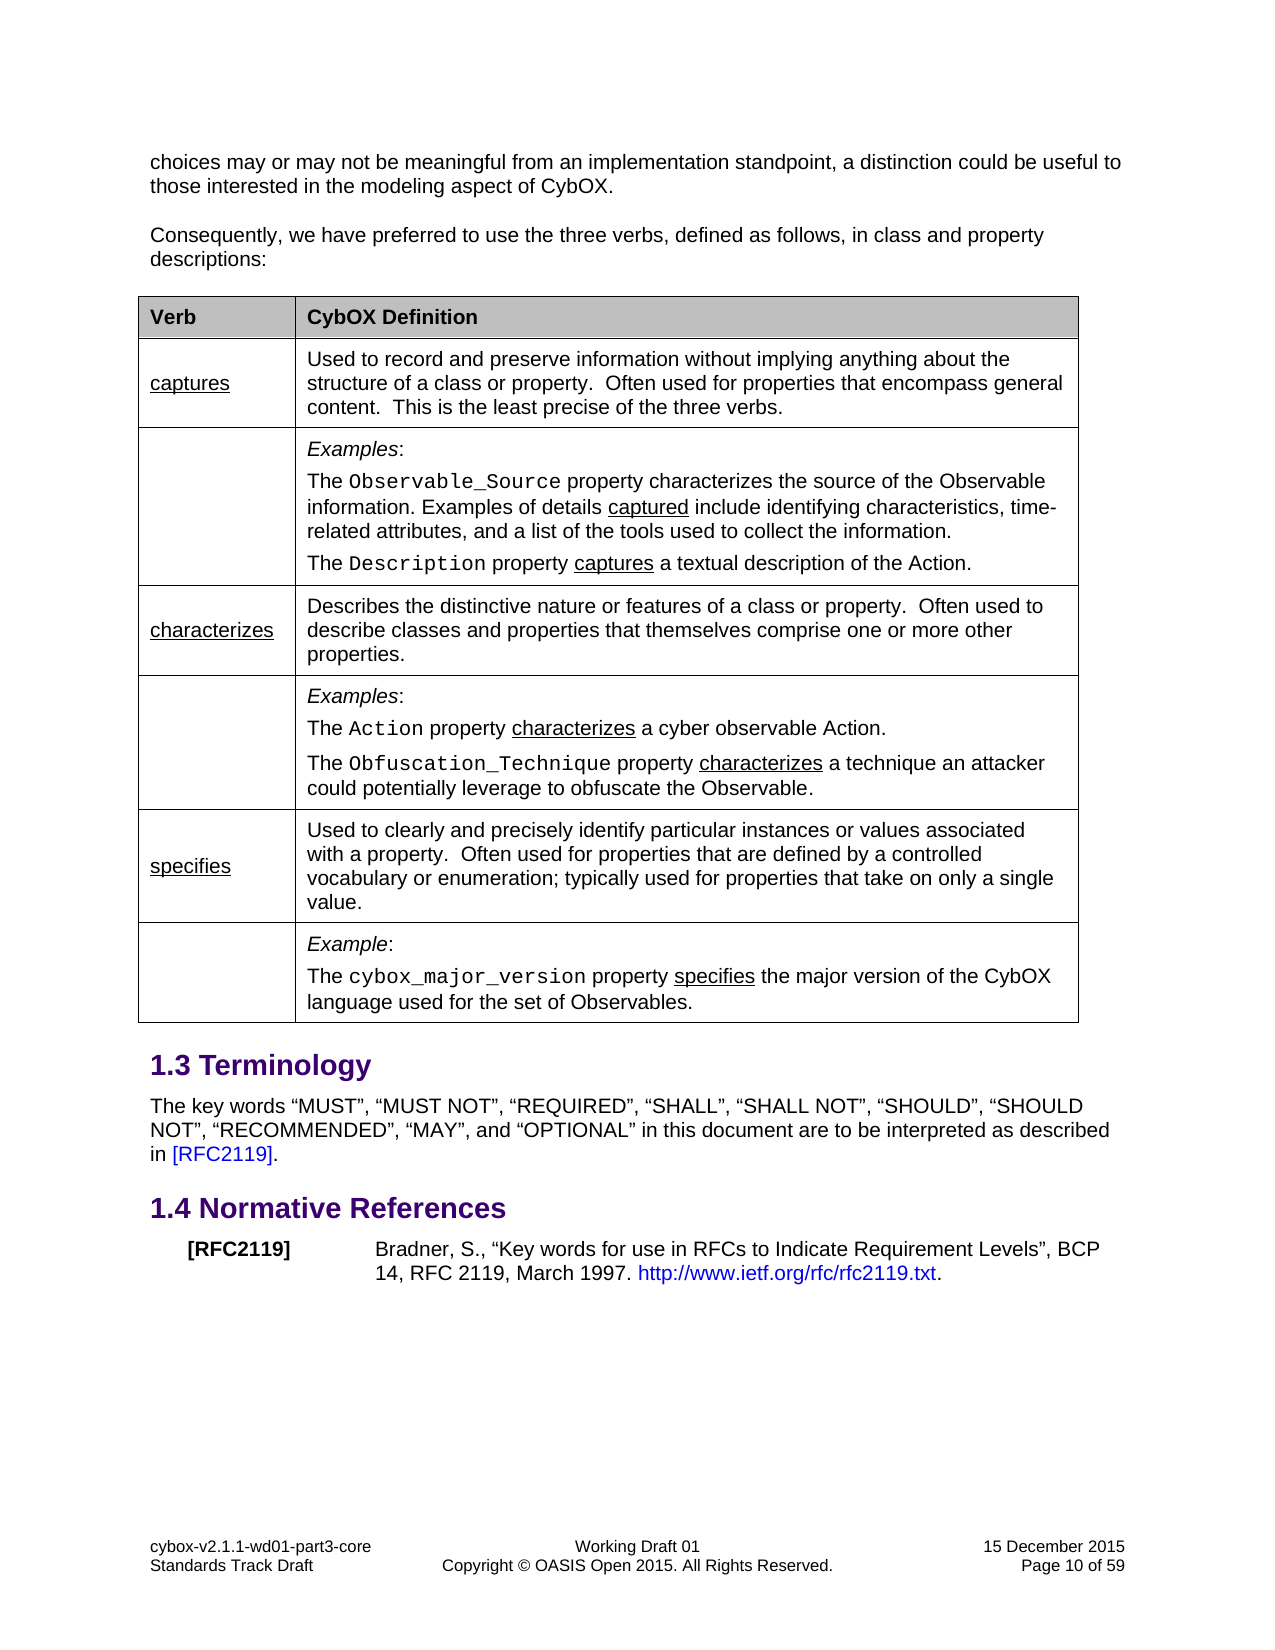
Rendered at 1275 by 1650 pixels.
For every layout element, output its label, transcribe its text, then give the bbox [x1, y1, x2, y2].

table_cell Examples: The Observable_Source property characterizes the source of the Observable information. Examples of details captured include identifying characteristics, time-related attributes, and a list of the tools used to collect the information. The Description property captures a textual description of the Action. [296, 428, 1078, 585]
table_cell Used to clearly and precisely identify particular instances or values associated with a property. Often used for properties that are defined by a controlled vocabulary or enumeration; typically used for properties that take on only a single value. [296, 810, 1078, 922]
table_header Verb [139, 297, 295, 337]
table_cell Example: The cybox_major_version property specifies the major version of the CybOX language used for the set of Observables. [296, 923, 1078, 1022]
table_cell [139, 428, 295, 585]
table_header CybOX Definition [296, 297, 1078, 337]
table_cell [139, 676, 295, 808]
table_cell [139, 923, 295, 1022]
text The key words “MUST”, “MUST NOT”, “REQUIRED”, “SHALL”, “SHALL NOT”, “SHOULD”, “SHOULD NOT”, “RECOMMENDED”, “MAY”, and “OPTIONAL” in this document are to be interpreted as described in [RFC2119]. [150, 1094, 1125, 1166]
text Consequently, we have preferred to use the three verbs, defined as follows, in class and property descriptions: [150, 223, 1125, 271]
table_cell Describes the distinctive nature or features of a class or property. Often used to describe classes and properties that themselves comprise one or more other properties. [296, 586, 1078, 674]
subtitle Terminology [150, 1048, 1125, 1081]
text [RFC2119] Bradner, S., “Key words for use in RFCs to Indicate Requirement Levels”, BCP 14, RFC 2119, March 1997. http://www.ietf.org/rfc/rfc2119.txt. [187, 1237, 1125, 1285]
table_cell captures [139, 339, 295, 427]
table_cell specifies [139, 810, 295, 922]
table_cell characterizes [139, 586, 295, 674]
subtitle Normative References [150, 1191, 1125, 1224]
table_cell Examples: The Action property characterizes a cyber observable Action. The Obfuscation_Technique property characterizes a technique an attacker could potentially leverage to obfuscate the Observable. [296, 676, 1078, 808]
